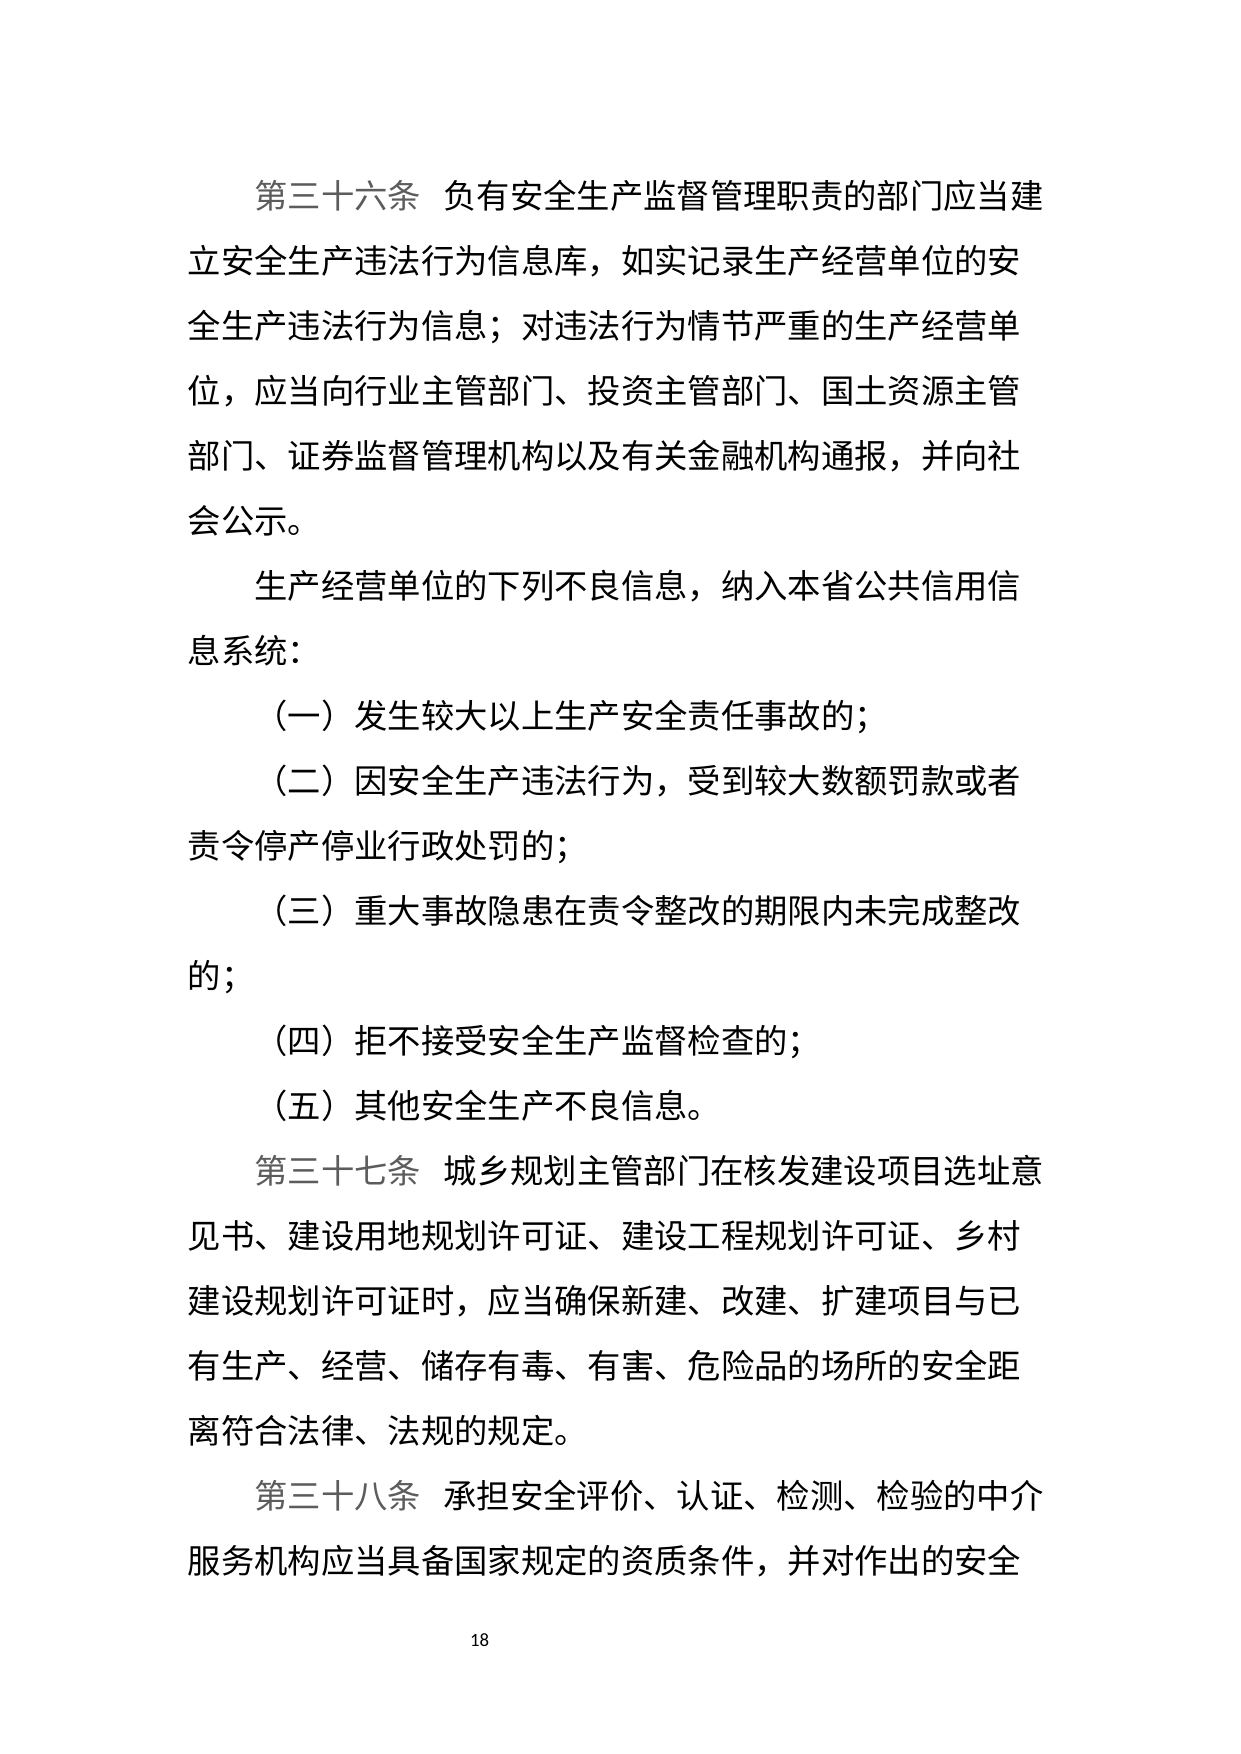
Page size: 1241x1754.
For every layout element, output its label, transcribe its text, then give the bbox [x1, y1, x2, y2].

text 第三十七条 城乡规划主管部门在核发建设项目选址意见书、建设用地规划许可证、建设工程规划许可证、乡村建设规划许可证时，应当确保新建、改建、扩建项目与已有生产、经营、储存有毒、有害、危险品的场所的安全距离符合法律、法规的规定。 [187, 1137, 1053, 1462]
text （五）其他安全生产不良信息。 [187, 1072, 1053, 1137]
text （二）因安全生产违法行为，受到较大数额罚款或者责令停产停业行政处罚的； [187, 747, 1053, 877]
text （四）拒不接受安全生产监督检查的； [187, 1007, 1053, 1072]
text （一）发生较大以上生产安全责任事故的； [187, 682, 1053, 747]
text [187, 1462, 1053, 1592]
text 第三十六条 负有安全生产监督管理职责的部门应当建立安全生产违法行为信息库，如实记录生产经营单位的安全生产违法行为信息；对违法行为情节严重的生产经营单位，应当向行业主管部门、投资主管部门、国土资源主管部门、证券监督管理机构以及有关金融机构通报，并向社会公示。 [187, 162, 1053, 552]
text 生产经营单位的下列不良信息，纳入本省公共信用信息系统： [187, 552, 1053, 682]
text （三）重大事故隐患在责令整改的期限内未完成整改的； [187, 877, 1053, 1007]
